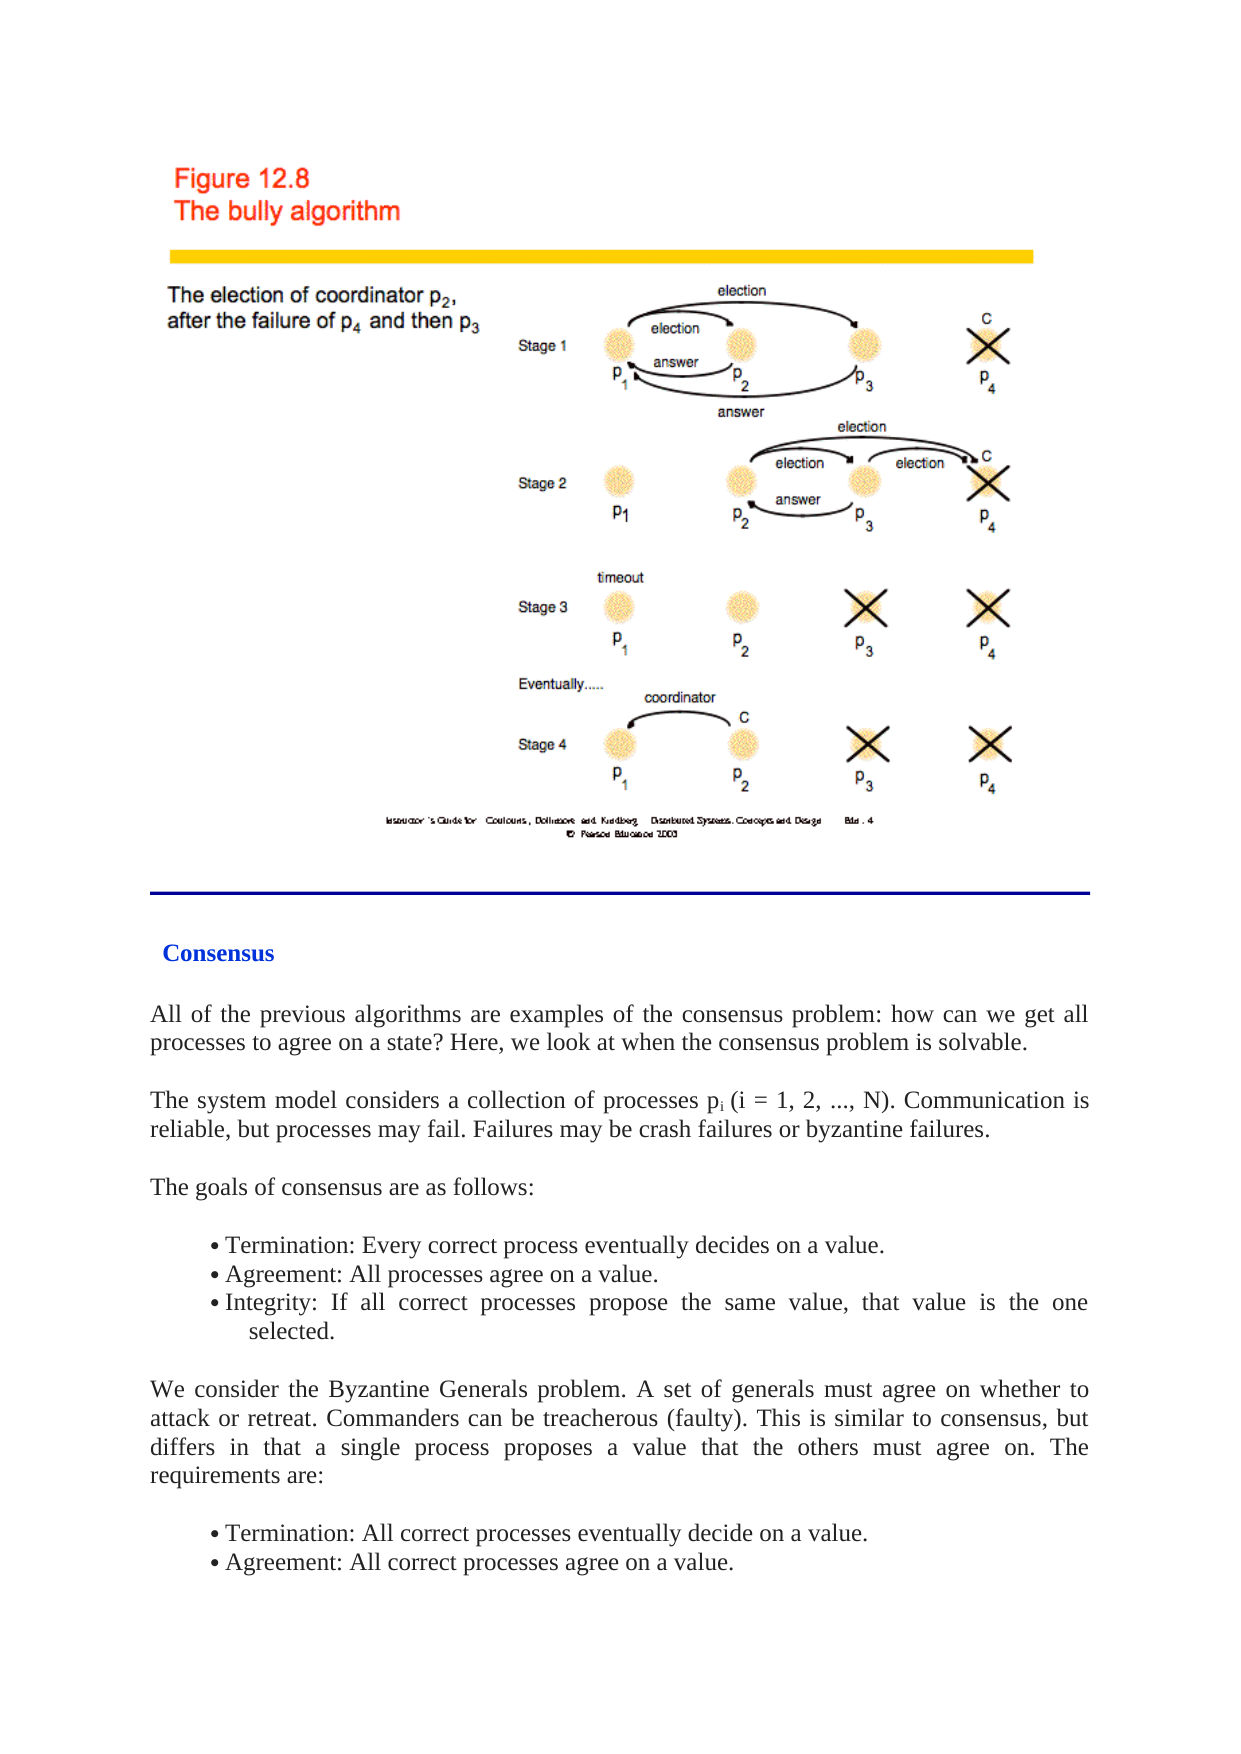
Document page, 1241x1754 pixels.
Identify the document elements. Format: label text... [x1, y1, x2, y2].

text The goals of consensus are as follows: [150, 1172, 1090, 1201]
picture [150, 150, 1089, 863]
list Agreement: All correct processes agree on a value. [211, 1547, 1090, 1576]
subtitle Consensus [162, 938, 1090, 967]
text All of the previous algorithms are examples of the consensus problem: how can we get all processes to agree on a state? Here, we look at when the consensus problem is solvable. [150, 999, 1090, 1056]
list Integrity: If all correct processes propose the same value, that value is the one selected. [211, 1287, 1090, 1345]
text We consider the Byzantine Generals problem. A set of generals must agree on whether to attack or retreat. Commanders can be treacherous (faulty). This is similar to consensus, but differs in that a single process proposes a value that the others must agree on. The requirements are: [150, 1374, 1090, 1489]
list Agreement: All processes agree on a value. [211, 1259, 1090, 1287]
list Termination: Every correct process eventually decides on a value. [211, 1230, 1090, 1259]
text The system model considers a collection of processes pi (i = 1, 2, ..., N). Communication is reliable, but processes may fail. Failures may be crash failures or byzantine failures. [150, 1085, 1090, 1143]
list Termination: All correct processes eventually decide on a value. [211, 1518, 1090, 1547]
